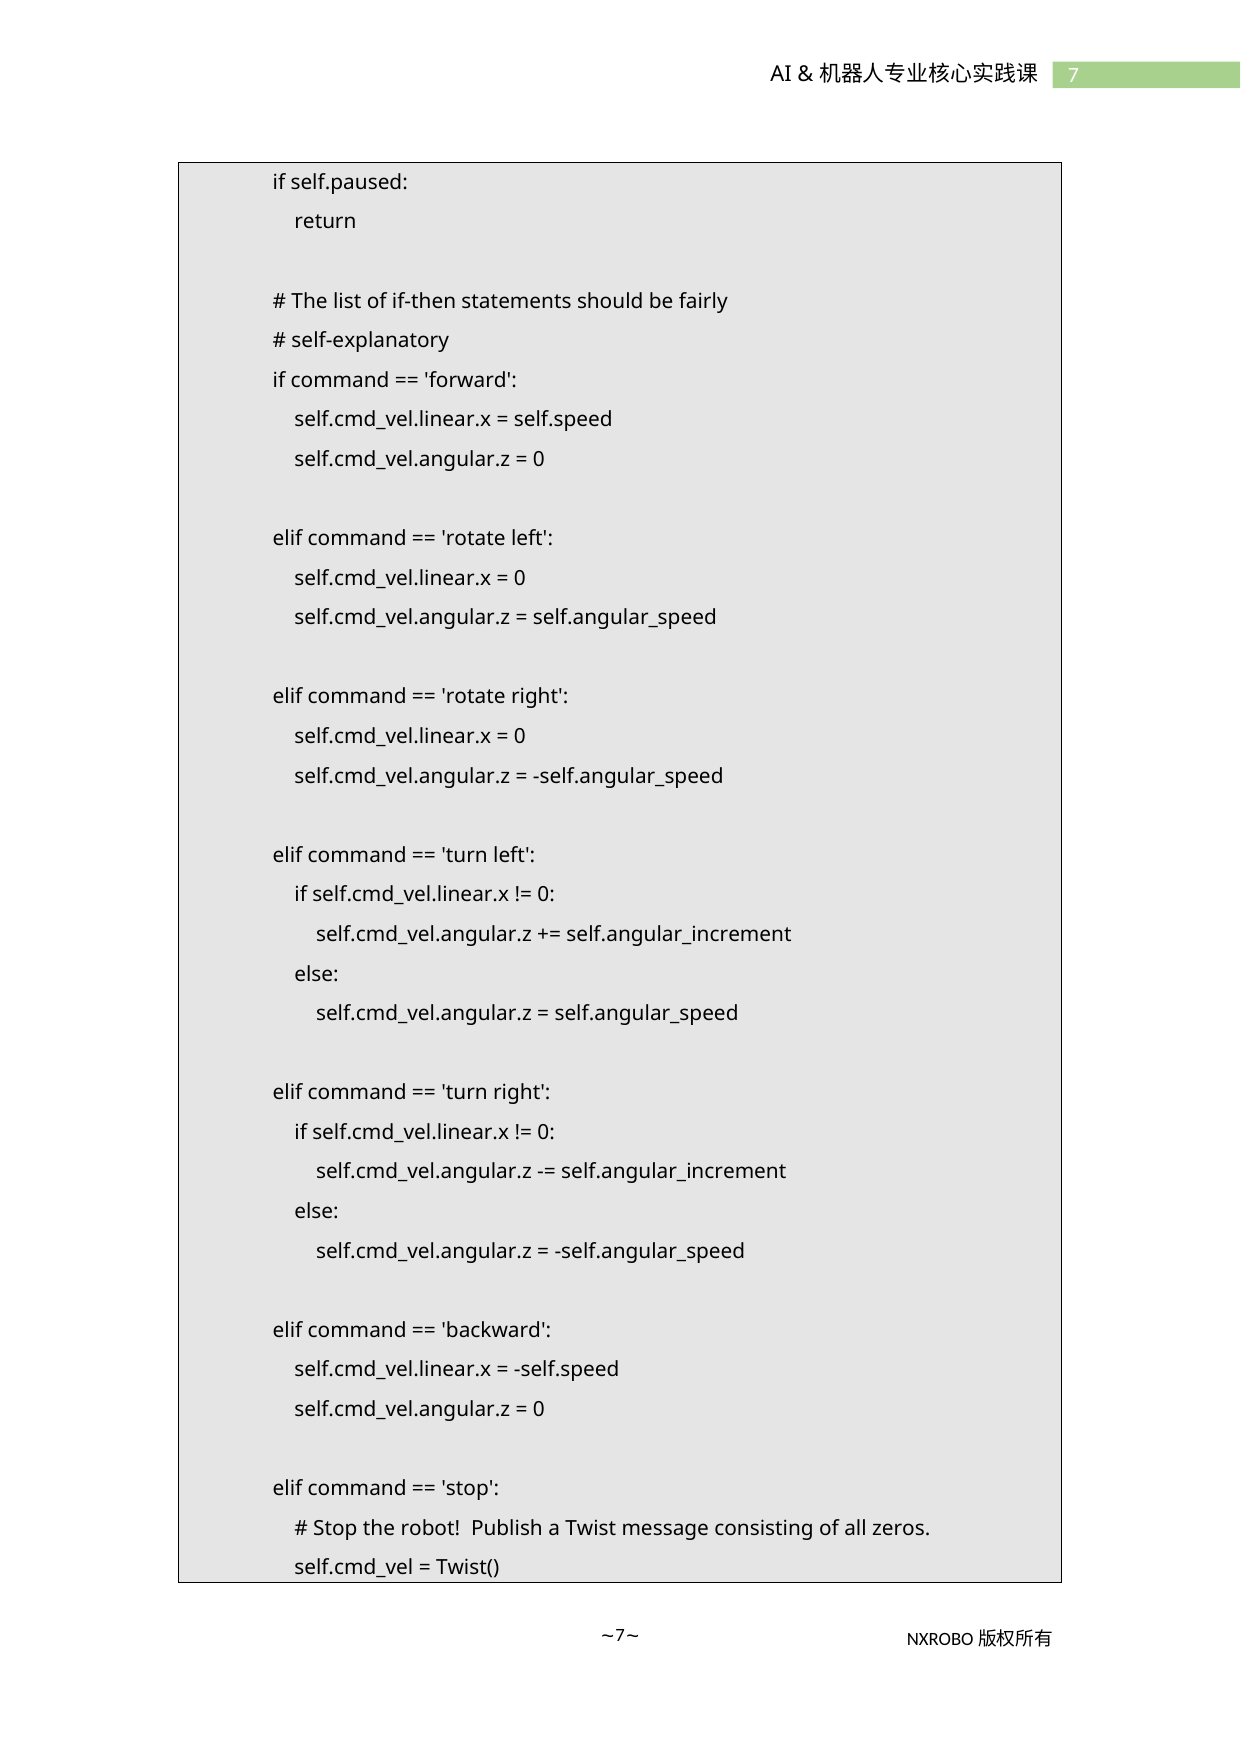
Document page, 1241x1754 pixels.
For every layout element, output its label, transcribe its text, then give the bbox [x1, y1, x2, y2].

text # The list of if-then statements should be fairly [179, 281, 1061, 316]
text self.cmd_vel.linear.x = 0 [179, 558, 1061, 593]
text self.cmd_vel.angular.z = -self.angular_speed [179, 1231, 1061, 1266]
text if command == 'forward': [179, 360, 1061, 396]
text elif command == 'rotate left': [179, 518, 1061, 554]
text self.cmd_vel.angular.z = -self.angular_speed [179, 756, 1061, 791]
text self.cmd_vel.linear.x = self.speed [179, 399, 1061, 435]
text elif command == 'backward': [179, 1310, 1061, 1346]
text self.cmd_vel.angular.z = self.angular_speed [179, 993, 1061, 1029]
text if self.cmd_vel.linear.x != 0: [179, 1112, 1061, 1148]
text self.cmd_vel.angular.z = 0 [179, 439, 1061, 475]
text if self.paused: [179, 163, 1061, 198]
text self.cmd_vel.angular.z = self.angular_speed [179, 597, 1061, 633]
text # self-explanatory [179, 320, 1061, 356]
text self.cmd_vel.linear.x = 0 [179, 716, 1061, 752]
text elif command == 'turn left': [179, 835, 1061, 871]
text if self.cmd_vel.linear.x != 0: [179, 874, 1061, 910]
text elif command == 'stop': [179, 1468, 1061, 1504]
text self.cmd_vel.angular.z -= self.angular_increment [179, 1152, 1061, 1187]
text else: [179, 1191, 1061, 1227]
text self.cmd_vel = Twist() [179, 1547, 1061, 1582]
text self.cmd_vel.angular.z += self.angular_increment [179, 914, 1061, 950]
text return [179, 202, 1061, 237]
text else: [179, 954, 1061, 989]
text # Stop the robot! Publish a Twist message consisting of all zeros. [179, 1508, 1061, 1543]
text self.cmd_vel.linear.x = -self.speed [179, 1349, 1061, 1385]
text elif command == 'turn right': [179, 1072, 1061, 1108]
text self.cmd_vel.angular.z = 0 [179, 1389, 1061, 1425]
text elif command == 'rotate right': [179, 677, 1061, 712]
